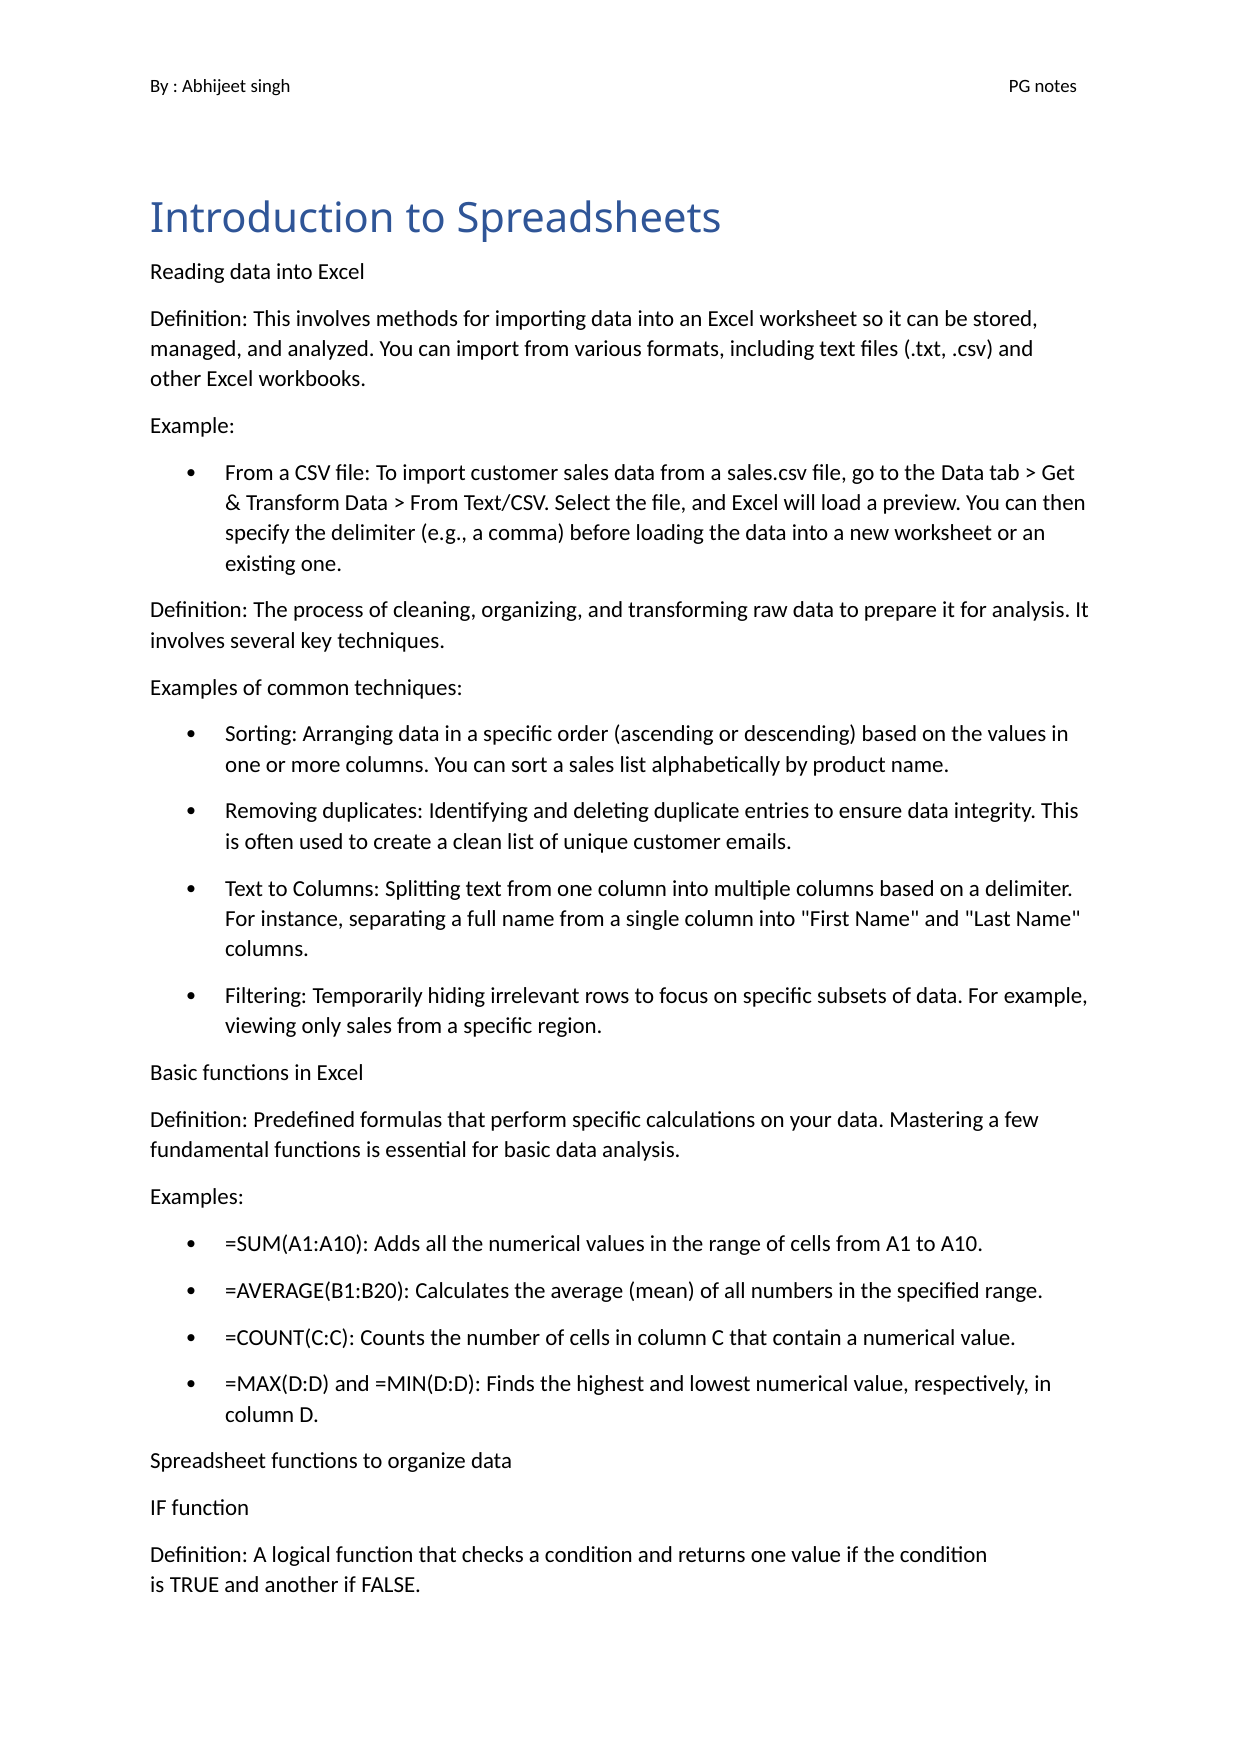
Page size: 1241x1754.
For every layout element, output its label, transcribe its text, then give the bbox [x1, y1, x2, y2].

text Examples of common techniques: [150, 673, 1090, 701]
text Reading data into Excel [150, 257, 1090, 285]
text Spreadsheet functions to organize data [150, 1447, 1090, 1475]
text Examples: [150, 1182, 1090, 1210]
subtitle Introduction to Spreadsheets [150, 187, 1090, 244]
list =MAX(D:D) and =MIN(D:D): Finds the highest and lowest numerical value, respectively, in column D. [187, 1369, 1090, 1428]
list From a CSV file: To import customer sales data from a sales.csv file, go to the Data tab > Get & Transform Data > From Text/CSV. Select the file, and Excel will load a preview. You can then specify the delimiter (e.g., a comma) before loading the data into a new worksheet or an existing one. [187, 458, 1090, 577]
list =SUM(A1:A10): Adds all the numerical values in the range of cells from A1 to A10. [187, 1229, 1090, 1257]
text Definition: A logical function that checks a condition and returns one value if the condition is TRUE and another if FALSE. [150, 1540, 1090, 1599]
text Definition: This involves methods for importing data into an Excel worksheet so it can be stored, managed, and analyzed. You can import from various formats, including text files (.txt, .csv) and other Excel workbooks. [150, 304, 1090, 392]
text Example: [150, 411, 1090, 439]
text Definition: The process of cleaning, organizing, and transforming raw data to prepare it for analysis. It involves several key techniques. [150, 596, 1090, 654]
list =COUNT(C:C): Counts the number of cells in column C that contain a numerical value. [187, 1323, 1090, 1351]
list Filtering: Temporarily hiding irrelevant rows to focus on specific subsets of data. For example, viewing only sales from a specific region. [187, 981, 1090, 1039]
text Definition: Predefined formulas that perform specific calculations on your data. Mastering a few fundamental functions is essential for basic data analysis. [150, 1105, 1090, 1163]
list Text to Columns: Splitting text from one column into multiple columns based on a delimiter. For instance, separating a full name from a single column into "First Name" and "Last Name" columns. [187, 874, 1090, 962]
list Removing duplicates: Identifying and deleting duplicate entries to ensure data integrity. This is often used to create a clean list of unique customer emails. [187, 797, 1090, 855]
list =AVERAGE(B1:B20): Calculates the average (mean) of all numbers in the specified range. [187, 1276, 1090, 1304]
text Basic functions in Excel [150, 1058, 1090, 1086]
text IF function [150, 1493, 1090, 1522]
list Sorting: Arranging data in a specific order (ascending or descending) based on the values in one or more columns. You can sort a sales list alphabetically by product name. [187, 719, 1090, 778]
